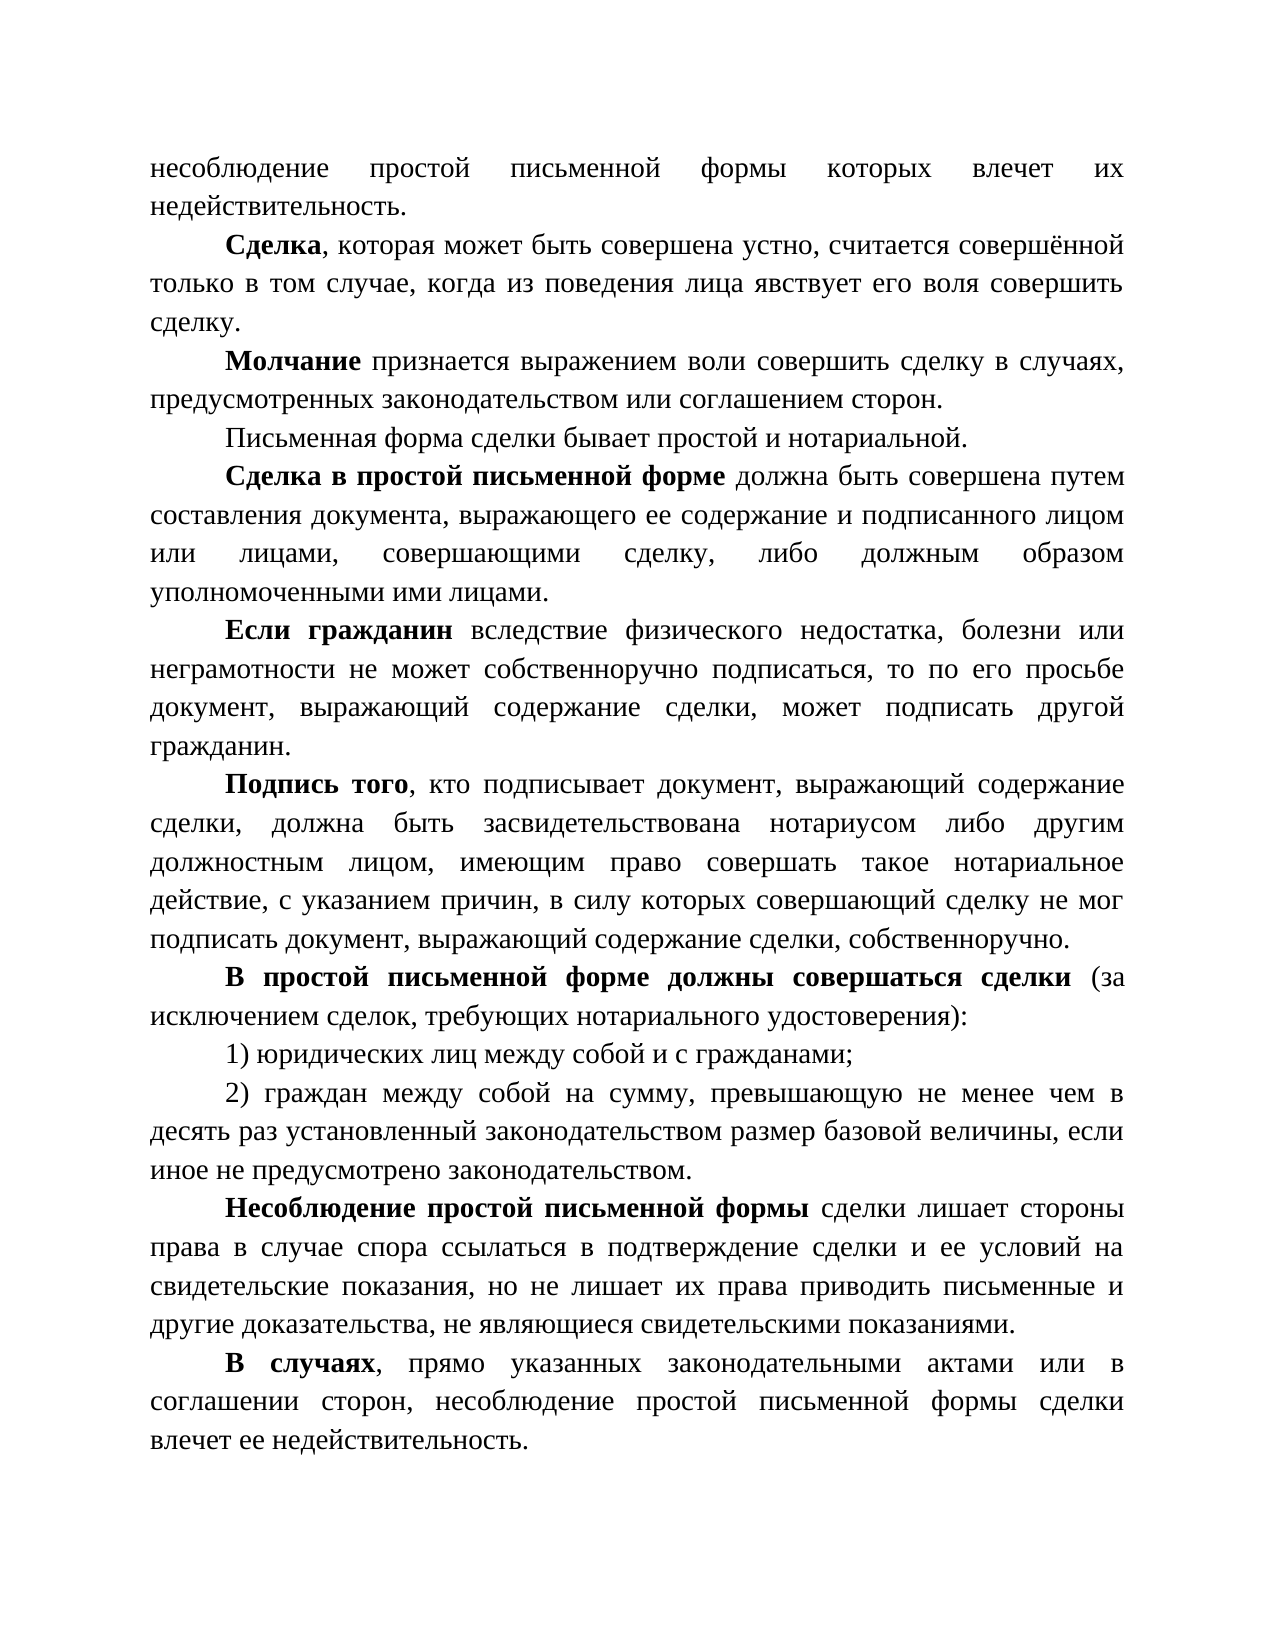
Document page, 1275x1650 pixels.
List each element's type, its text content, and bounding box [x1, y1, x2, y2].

text В простой письменной форме должны совершаться сделки (за исключением сделок, требующих нотариального удостоверения): [150, 959, 1125, 1031]
text Сделка в простой письменной форме должна быть совершена путем составления документа, выражающего ее содержание и подписанного лицом или лицами, совершающими сделку, либо должным образом уполномоченными ими лицами. [150, 458, 1125, 607]
text Молчание признается выражением воли совершить сделку в случаях, предусмотренных законодательством или соглашением сторон. [150, 343, 1125, 415]
text Несоблюдение простой письменной формы сделки лишает стороны права в случае спора ссылаться в подтверждение сделки и ее условий на свидетельские показания, но не лишает их права приводить письменные и другие доказательства, не являющиеся свидетельскими показаниями. [150, 1191, 1125, 1340]
text 1) юридических лиц между собой и с гражданами; [150, 1036, 1125, 1070]
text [150, 150, 1125, 222]
text В случаях, прямо указанных законодательными актами или в соглашении сторон, несоблюдение простой письменной формы сделки влечет ее недействительность. [150, 1345, 1125, 1455]
text Сделка, которая может быть совершена устно, считается совершённой только в том случае, когда из поведения лица явствует его воля совершить сделку. [150, 227, 1125, 338]
text Письменная форма сделки бывает простой и нотариальной. [150, 420, 1125, 453]
text 2) граждан между собой на сумму, превышающую не менее чем в десять раз установленный законодательством размер базовой величины, если иное не предусмотрено законодательством. [150, 1075, 1125, 1186]
text Подпись того, кто подписывает документ, выражающий содержание сделки, должна быть засвидетельствована нотариусом либо другим должностным лицом, имеющим право совершать такое нотариальное действие, с указанием причин, в силу которых совершающий сделку не мог подписать документ, выражающий содержание сделки, собственноручно. [150, 767, 1125, 954]
text Если гражданин вследствие физического недостатка, болезни или неграмотности не может собственноручно подписаться, то по его просьбе документ, выражающий содержание сделки, может подписать другой гражданин. [150, 612, 1125, 762]
